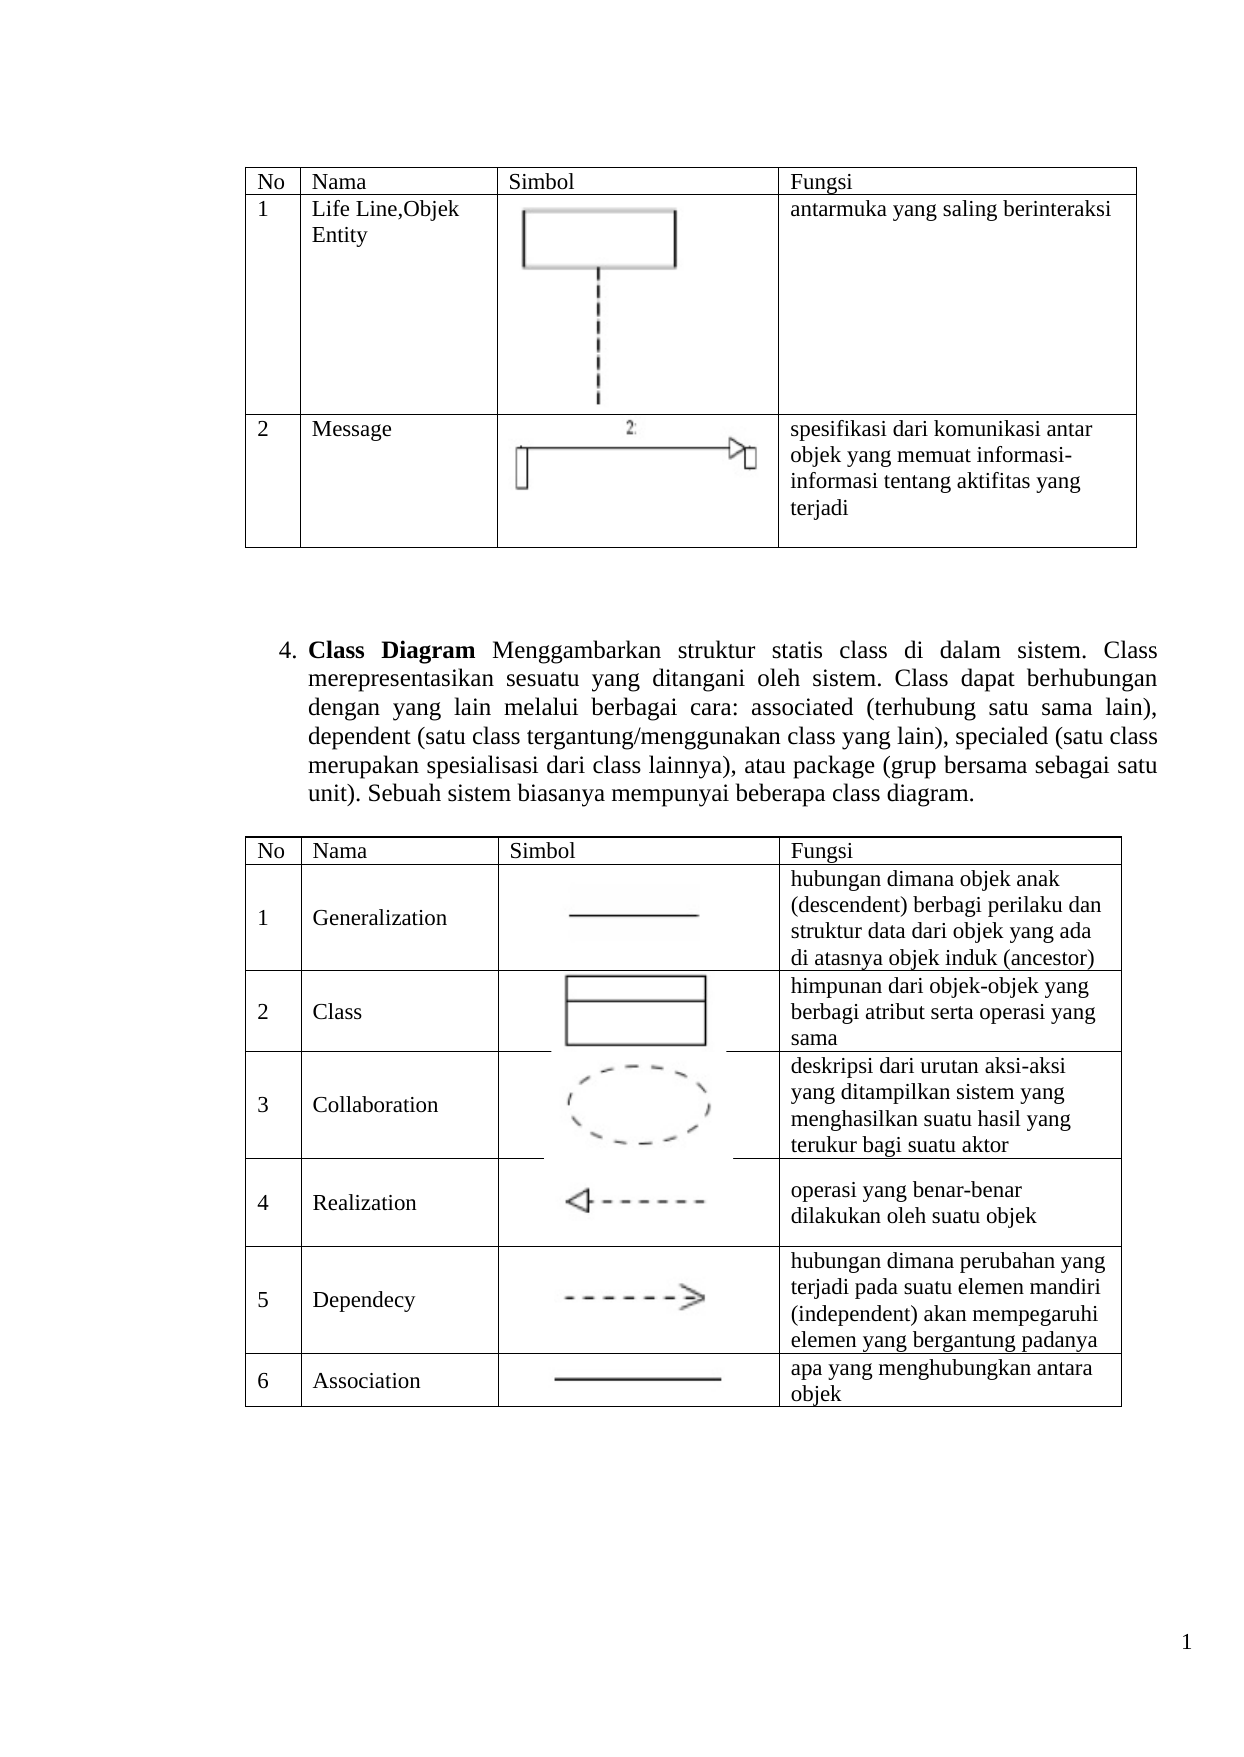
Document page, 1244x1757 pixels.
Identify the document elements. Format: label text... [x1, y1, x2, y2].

table_cell Class [302, 971, 498, 1051]
table_header Simbol [498, 168, 778, 194]
table_cell hubungan dimana objek anak (descendent) berbagi perilaku dan struktur data dari objek yang ada di atasnya objek induk (ancestor) [780, 865, 1121, 970]
table_cell [498, 415, 778, 547]
table_cell 4 [246, 1159, 301, 1246]
table_cell [734, 1159, 779, 1246]
table_header Nama [301, 168, 497, 194]
table_cell [499, 971, 551, 1051]
table_cell 2 [246, 971, 301, 1051]
table_cell deskripsi dari urutan aksi-aksi yang ditampilkan sistem yang menghasilkan suatu hasil yang terukur bagi suatu aktor [780, 1052, 1121, 1157]
table_cell antarmuka yang saling berinteraksi [779, 195, 1136, 414]
table_cell [727, 971, 779, 1051]
table_cell Collaboration [302, 1052, 498, 1157]
table_cell 6 [246, 1354, 301, 1406]
table_header Simbol [499, 838, 779, 864]
table_cell operasi yang benar-benar dilakukan oleh suatu objek [780, 1159, 1121, 1246]
table_cell [499, 1354, 779, 1406]
table_cell hubungan dimana perubahan yang terjadi pada suatu elemen mandiri (independent) akan mempegaruhi elemen yang bergantung padanya [780, 1247, 1121, 1352]
picture [508, 415, 768, 498]
table_cell apa yang menghubungkan antara objek [780, 1354, 1121, 1406]
table_cell [707, 195, 778, 414]
table_header Nama [302, 838, 498, 864]
table_cell spesifikasi dari komunikasi antar objek yang memuat informasi-informasi tentang aktifitas yang terjadi [779, 415, 1136, 547]
picture [536, 1366, 742, 1392]
table_cell 5 [246, 1247, 301, 1352]
picture [551, 971, 727, 1052]
table_cell Association [302, 1354, 498, 1406]
table_cell Realization [302, 1159, 498, 1246]
table_cell 2 [246, 415, 300, 547]
table_cell [499, 1159, 544, 1246]
table_cell Life Line,Objek Entity [301, 195, 497, 414]
table_cell [499, 865, 779, 970]
table_cell [499, 1247, 779, 1352]
picture [554, 1252, 724, 1347]
table_cell 3 [246, 1052, 301, 1157]
table_cell Message [301, 415, 497, 547]
picture [1176, 1627, 1208, 1657]
table_cell Dependecy [302, 1247, 498, 1352]
table_header Fungsi [780, 838, 1121, 864]
table_header Fungsi [779, 168, 1136, 194]
table_cell Generalization [302, 865, 498, 970]
table_cell 1 [246, 865, 301, 970]
picture [544, 1158, 734, 1246]
picture [508, 195, 707, 414]
table_cell 1 [246, 195, 300, 414]
table_cell himpunan dari objek-objek yang berbagi atribut serta operasi yang sama [780, 971, 1121, 1051]
list Class Diagram Menggambarkan struktur statis class di dalam sistem. Class merepresentasikan sesuatu yang ditangani oleh sistem. Class dapat berhubungan dengan yang lain melalui berbagai cara: associated (terhubung satu sama lain), dependent (satu class tergantung/menggunakan class yang lain), specialed (satu class merupakan spesialisasi dari class lainnya), atau package (grup bersama sebagai satu unit). Sebuah sistem biasanya mempunyai beberapa class diagram. [278, 635, 1158, 807]
picture [549, 880, 728, 955]
table_header No [246, 168, 300, 194]
picture [548, 1060, 730, 1150]
table_header No [246, 838, 301, 864]
table_cell [498, 195, 508, 414]
table_cell [499, 1052, 779, 1157]
